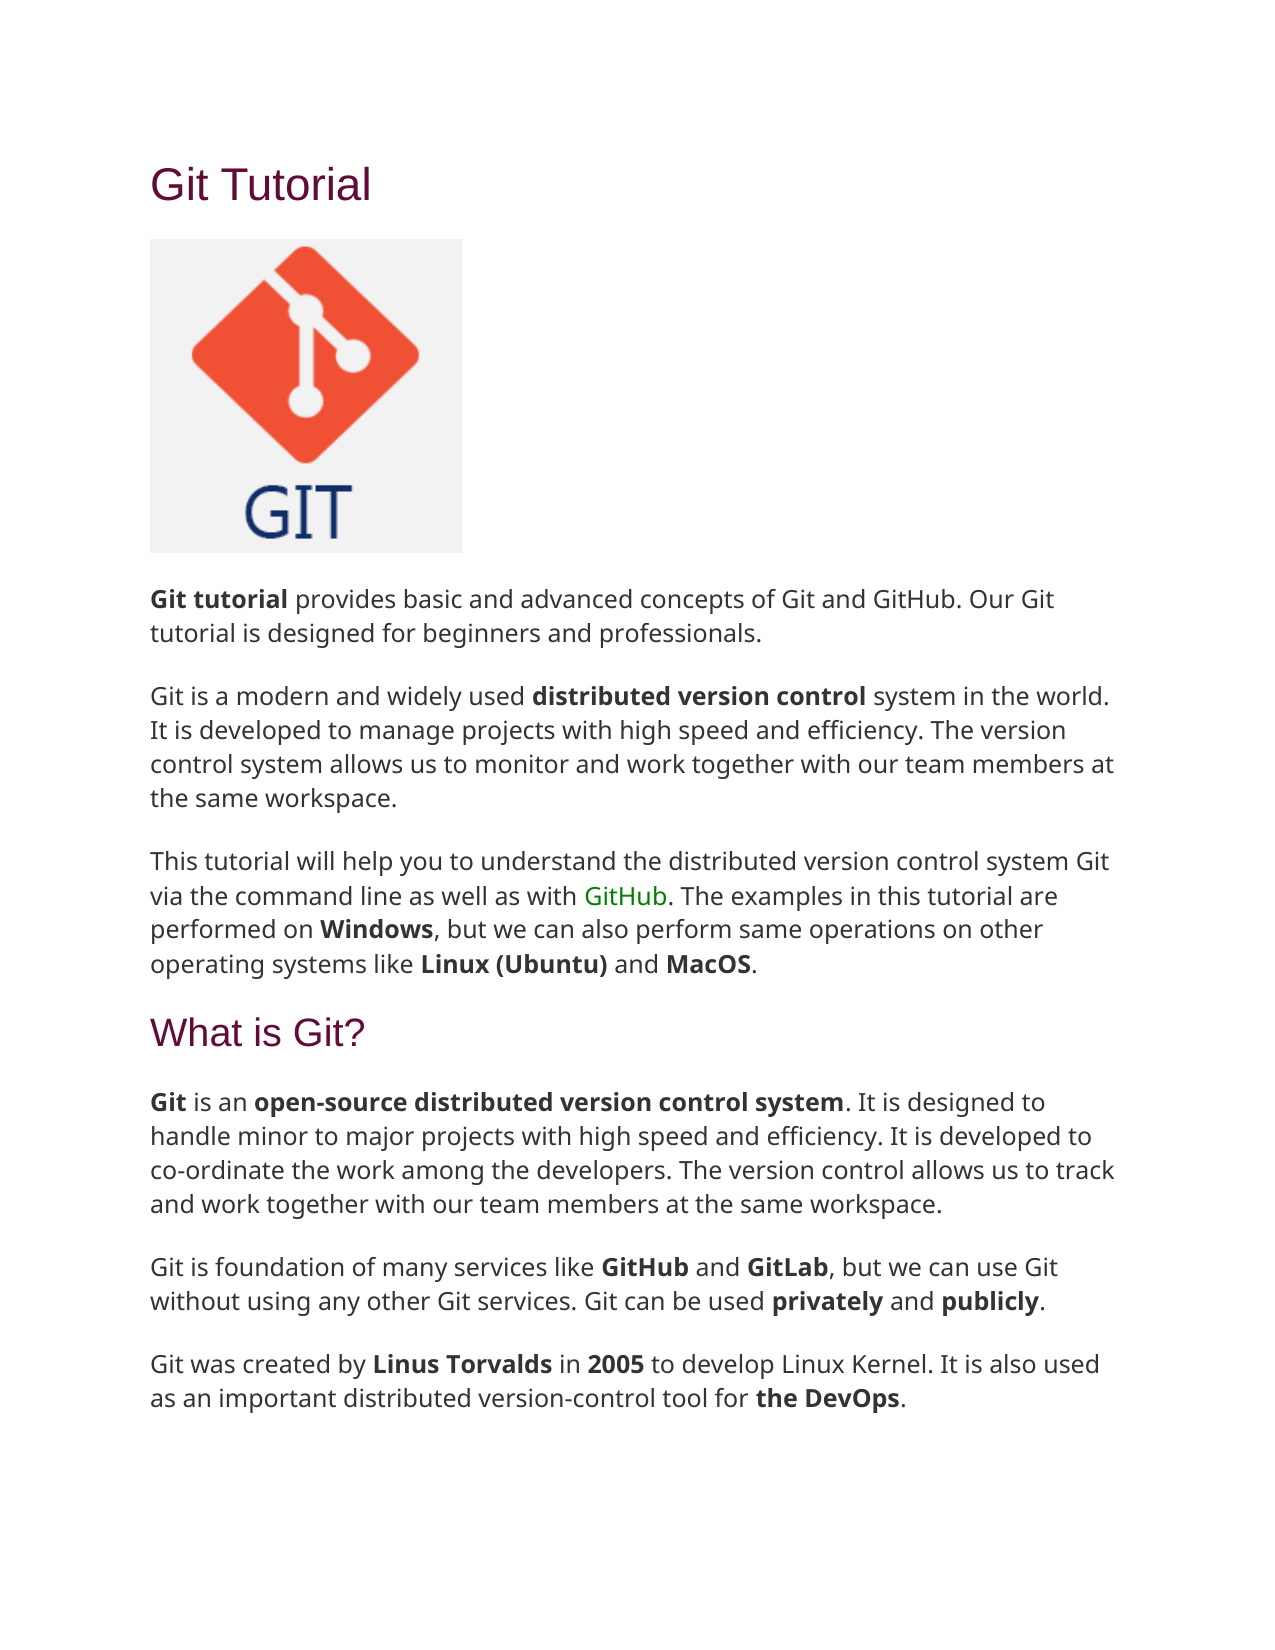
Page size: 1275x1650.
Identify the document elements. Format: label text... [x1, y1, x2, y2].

picture [150, 239, 463, 553]
text Git was created by Linus Torvalds in 2005 to develop Linux Kernel. It is also used as an important distributed version-control tool for the DevOps. [150, 1347, 1125, 1415]
text Git is foundation of many services like GitHub and GitLab, but we can use Git without using any other Git services. Git can be used privately and publicly. [150, 1250, 1125, 1318]
text Git is a modern and widely used distributed version control system in the world. It is developed to manage projects with high speed and efficiency. The version control system allows us to monitor and work together with our team members at the same workspace. [150, 679, 1125, 815]
text Git tutorial provides basic and advanced concepts of Git and GitHub. Our Git tutorial is designed for beginners and professionals. [150, 581, 1125, 649]
text What is Git? [150, 1009, 1125, 1055]
text Git is an open-source distributed version control system. It is designed to handle minor to major projects with high speed and efficiency. It is developed to co-ordinate the work among the developers. The version control allows us to track and work together with our team members at the same workspace. [150, 1084, 1125, 1221]
text This tutorial will help you to understand the distributed version control system Git via the command line as well as with GitHub. The examples in this tutorial are performed on Windows, but we can also perform same operations on other operating systems like Linux (Ubuntu) and MacOS. [150, 844, 1125, 980]
text Git Tutorial [150, 158, 1125, 211]
